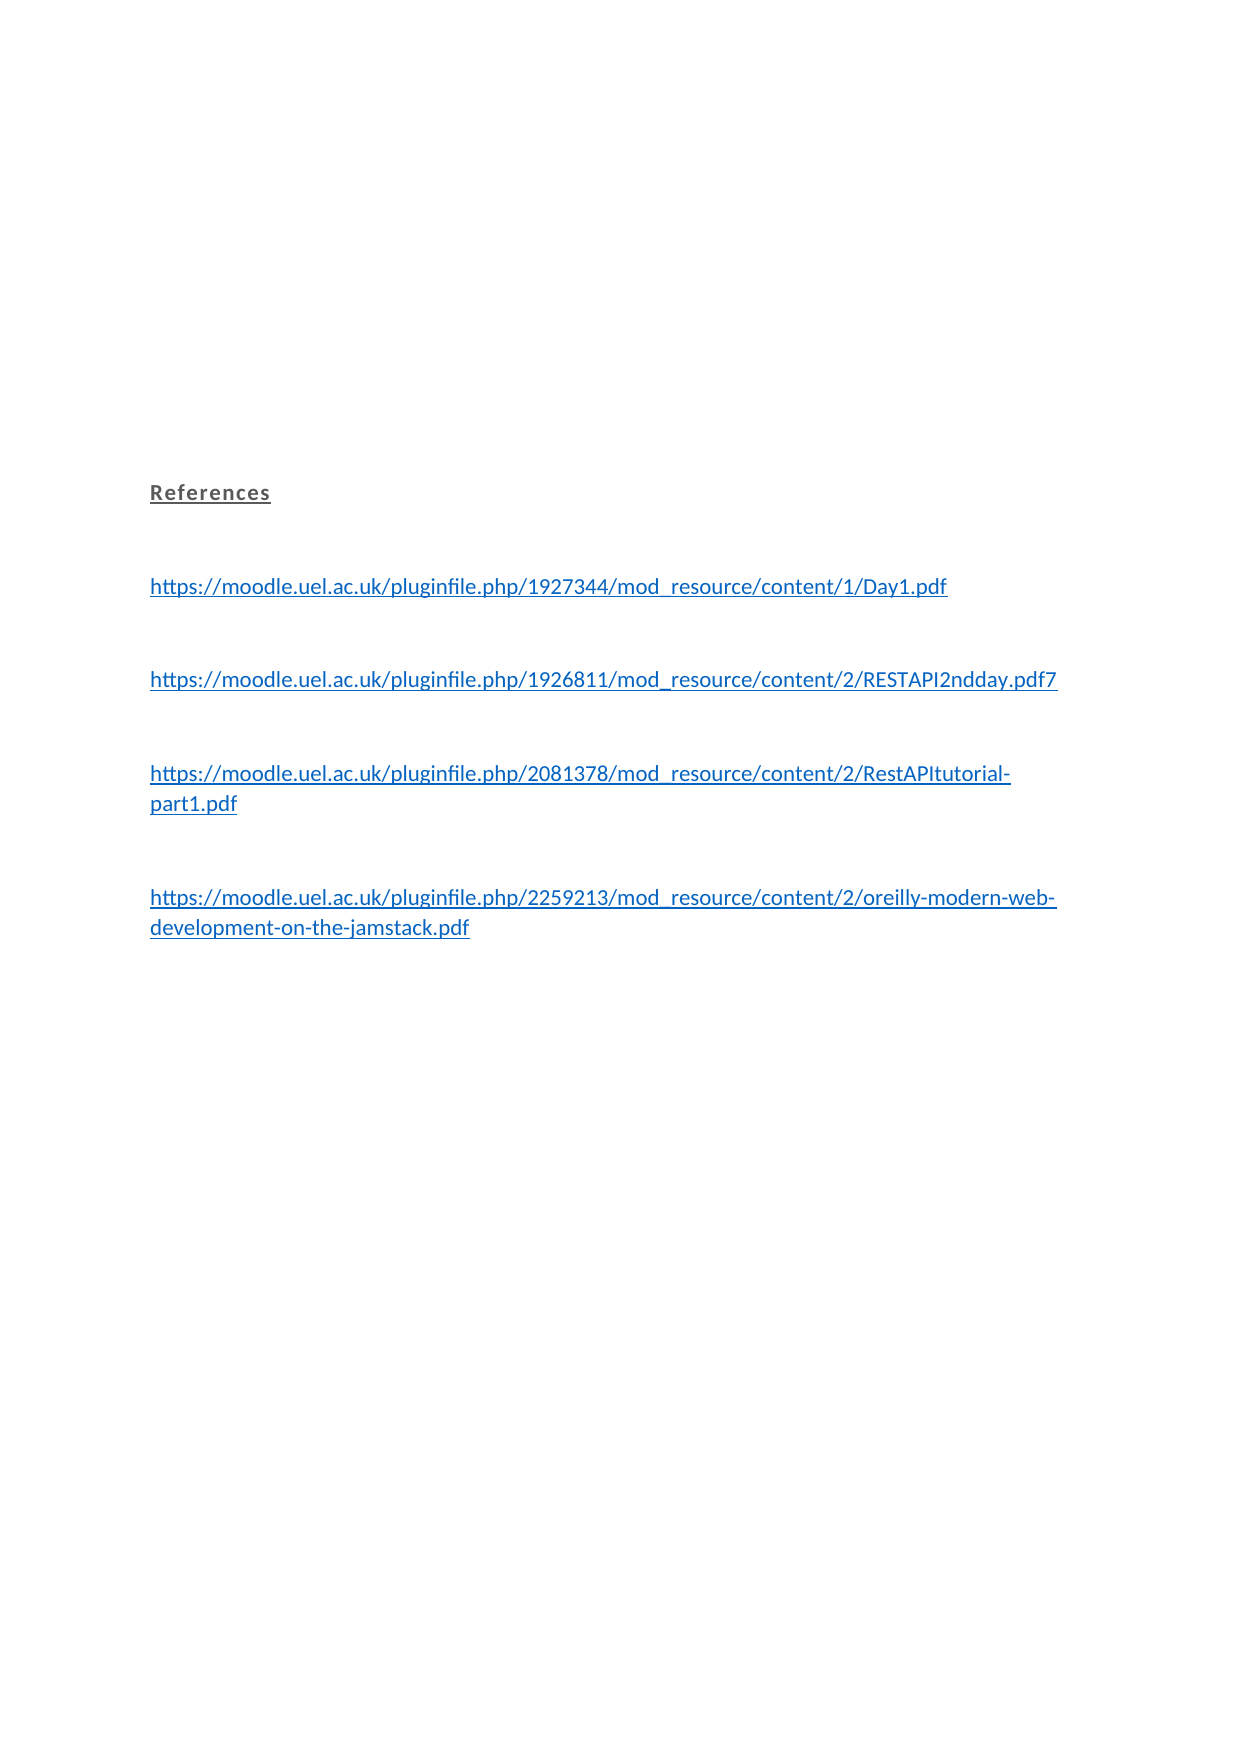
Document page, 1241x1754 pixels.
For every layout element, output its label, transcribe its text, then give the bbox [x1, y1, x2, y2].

text https://moodle.uel.ac.uk/pluginfile.php/2081378/mod_resource/content/2/RestAPItutorial-part1.pdf [150, 759, 1090, 818]
text https://moodle.uel.ac.uk/pluginfile.php/2259213/mod_resource/content/2/oreilly-modern-web-development-on-the-jamstack.pdf [150, 883, 1090, 942]
text https://moodle.uel.ac.uk/pluginfile.php/1927344/mod_resource/content/1/Day1.pdf [150, 572, 1090, 600]
text https://moodle.uel.ac.uk/pluginfile.php/1926811/mod_resource/content/2/RESTAPI2ndday.pdf7 [150, 666, 1090, 694]
subtitle References [150, 478, 1090, 506]
